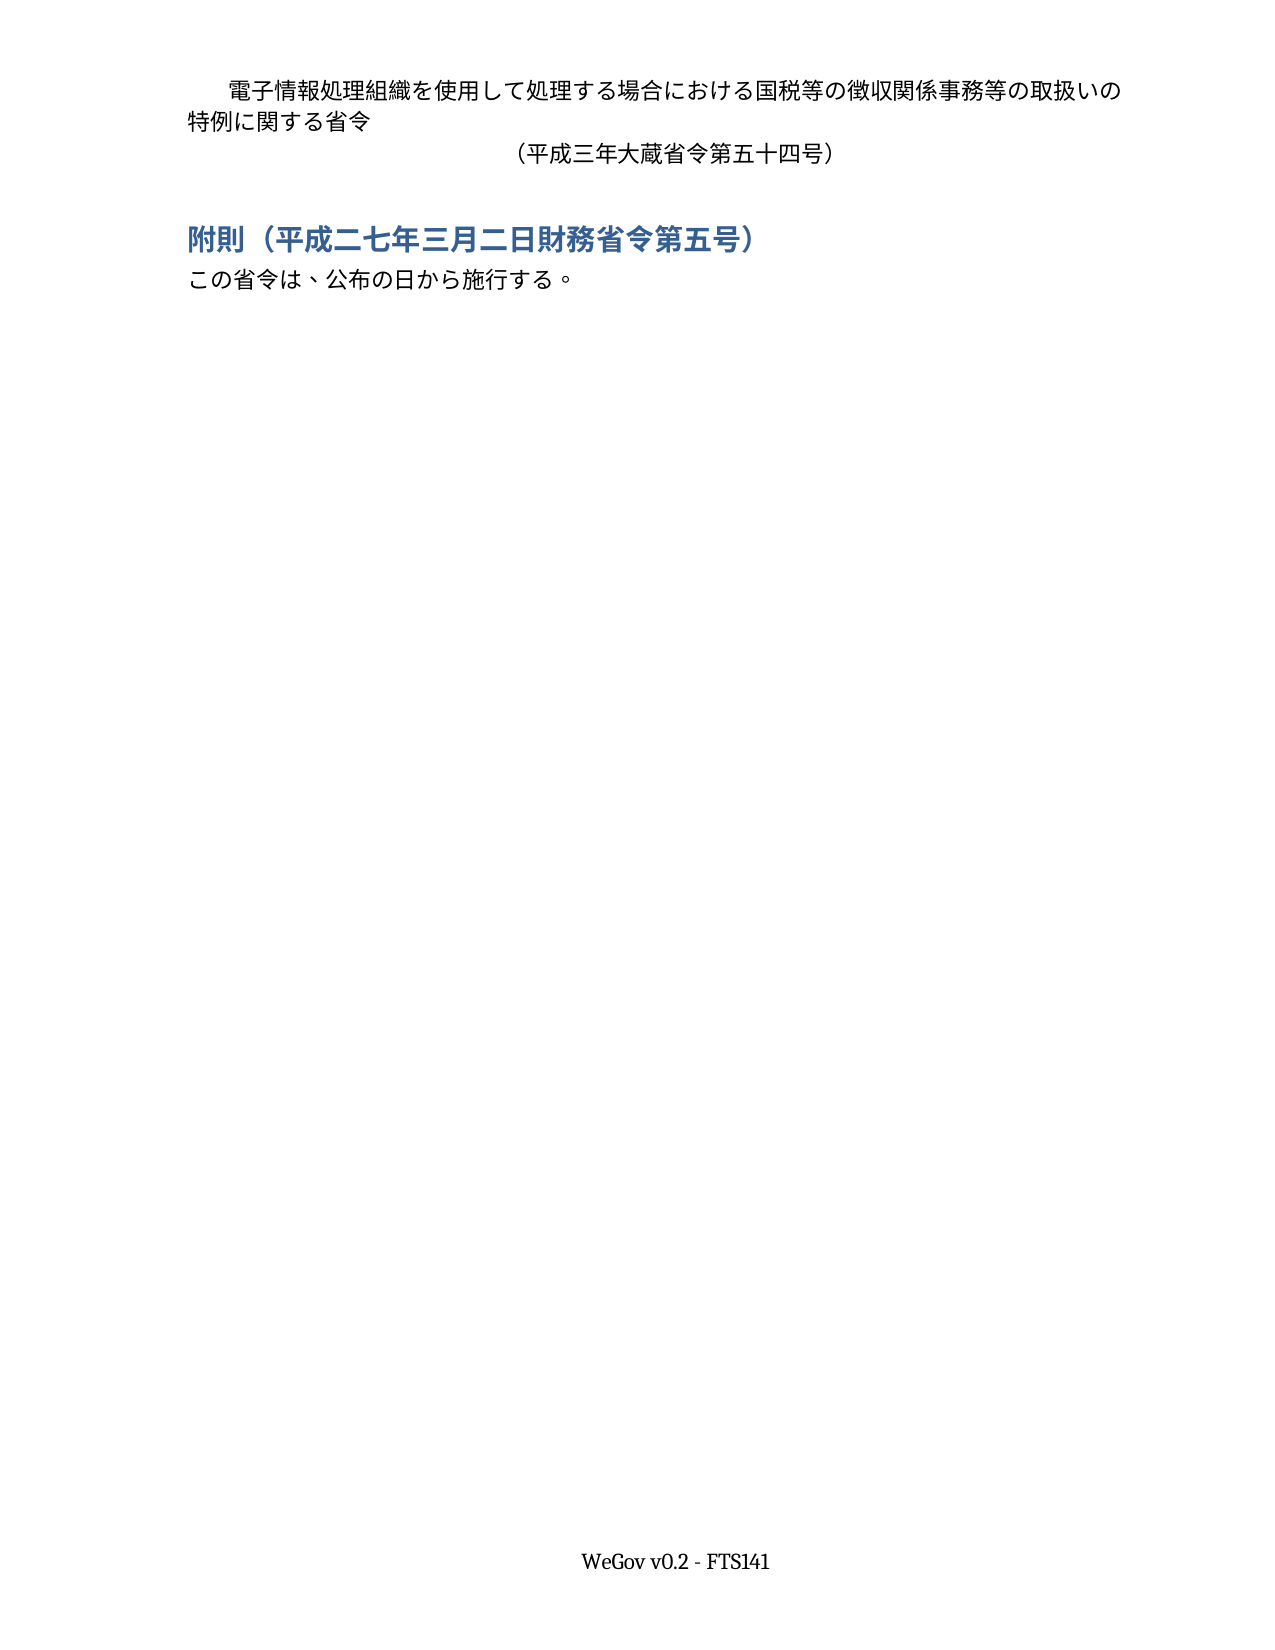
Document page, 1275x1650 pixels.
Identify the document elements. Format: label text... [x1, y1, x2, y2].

subtitle 附則（平成二七年三月二日財務省令第五号） [187, 219, 1087, 258]
text この省令は、公布の日から施行する。 [187, 264, 1087, 296]
